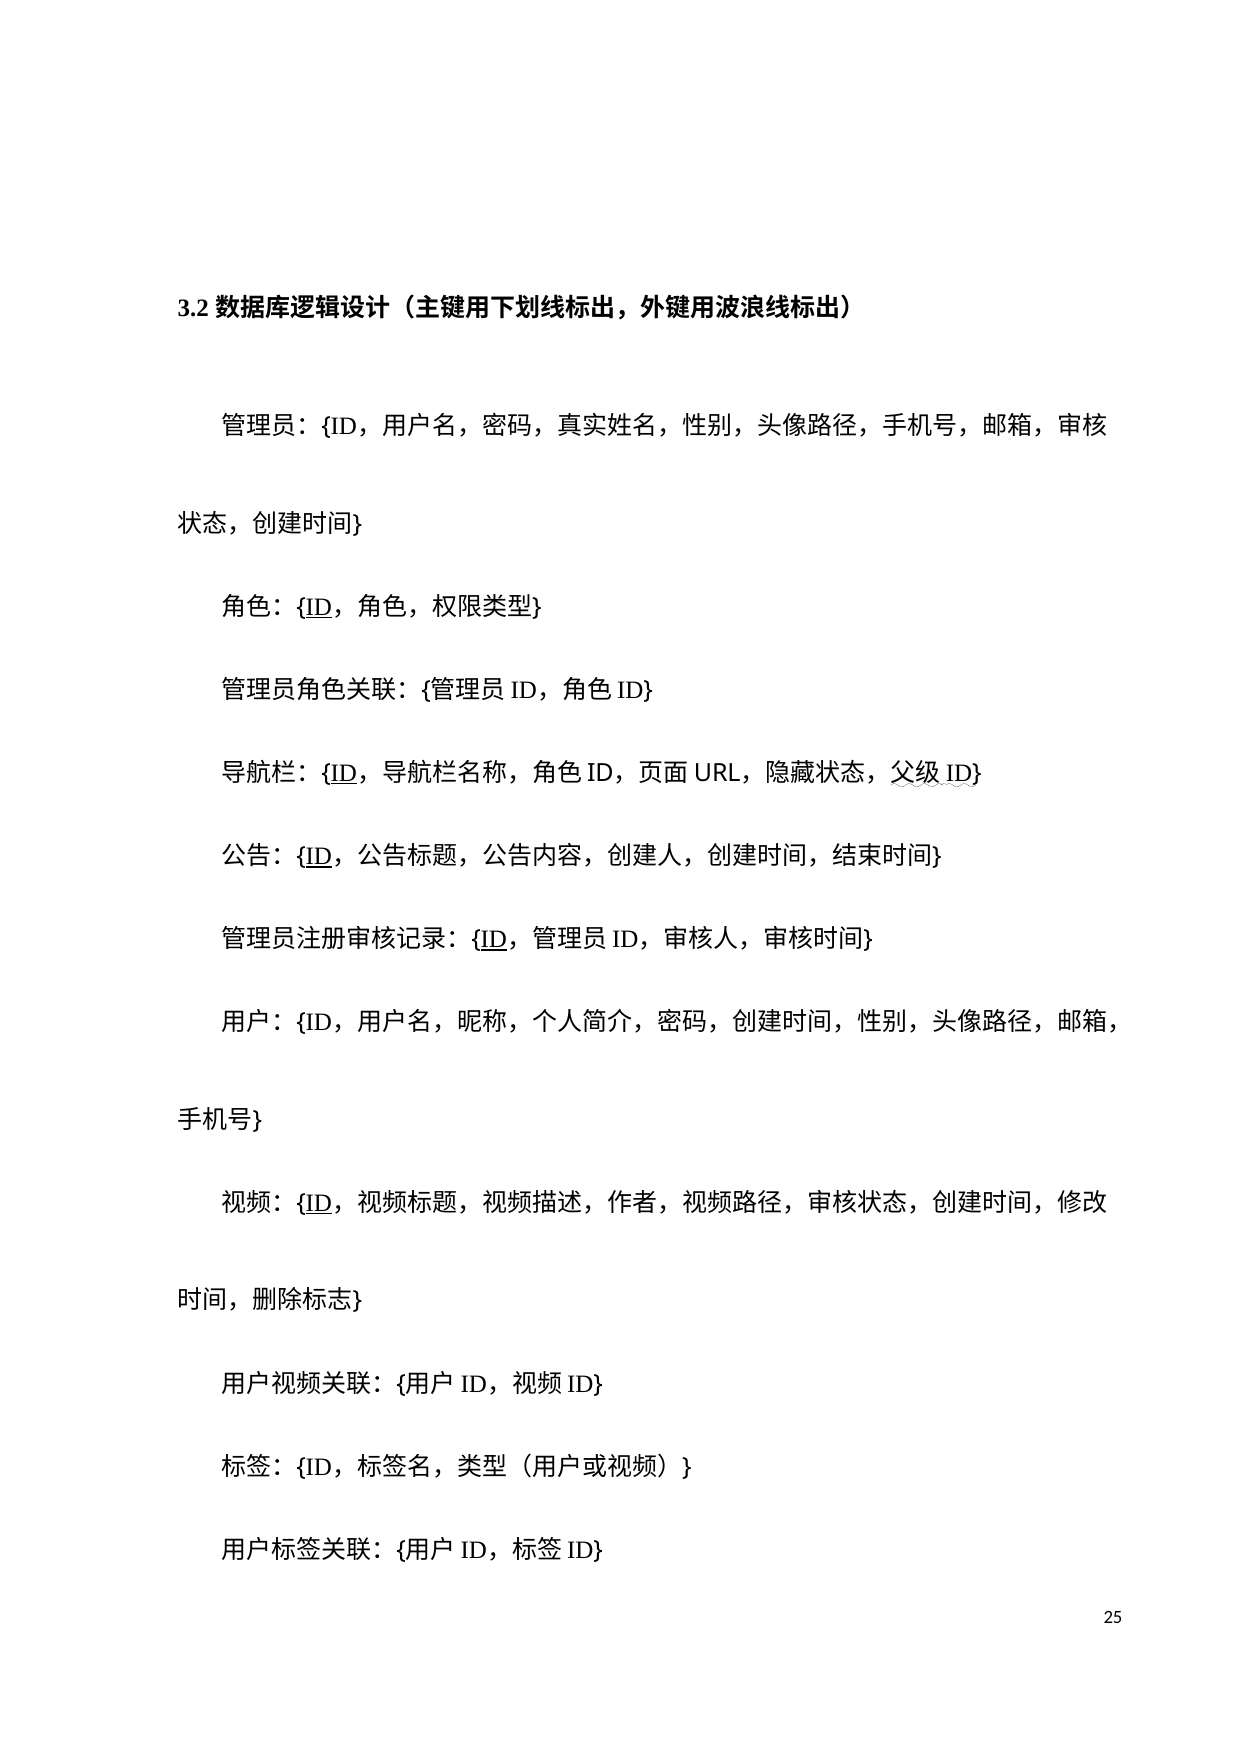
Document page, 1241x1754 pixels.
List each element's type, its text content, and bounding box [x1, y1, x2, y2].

text 用户视频关联：{用户ID，视频ID} [177, 1349, 1122, 1414]
text 角色：{ID，角色，权限类型} [177, 572, 1122, 637]
subtitle 3.2 数据库逻辑设计（主键用下划线标出，外键用波浪线标出） [177, 273, 1122, 338]
text 视频：{ID，视频标题，视频描述，作者，视频路径，审核状态，创建时间，修改时间，删除标志} [177, 1168, 1122, 1331]
text 标签：{ID，标签名，类型（用户或视频）} [177, 1432, 1122, 1497]
text 用户标签关联：{用户ID，标签ID} [177, 1515, 1122, 1580]
text 管理员注册审核记录：{ID，管理员ID，审核人，审核时间} [177, 904, 1122, 969]
text 管理员：{ID，用户名，密码，真实姓名，性别，头像路径，手机号，邮箱，审核状态，创建时间} [177, 391, 1122, 554]
text 公告：{ID，公告标题，公告内容，创建人，创建时间，结束时间} [177, 821, 1122, 886]
text 管理员角色关联：{管理员ID，角色ID} [177, 655, 1122, 720]
text 导航栏：{ID，导航栏名称，角色ID，页面URL，隐藏状态，父级ID} [177, 738, 1122, 803]
text 用户：{ID，用户名，昵称，个人简介，密码，创建时间，性别，头像路径，邮箱，手机号} [177, 987, 1122, 1150]
